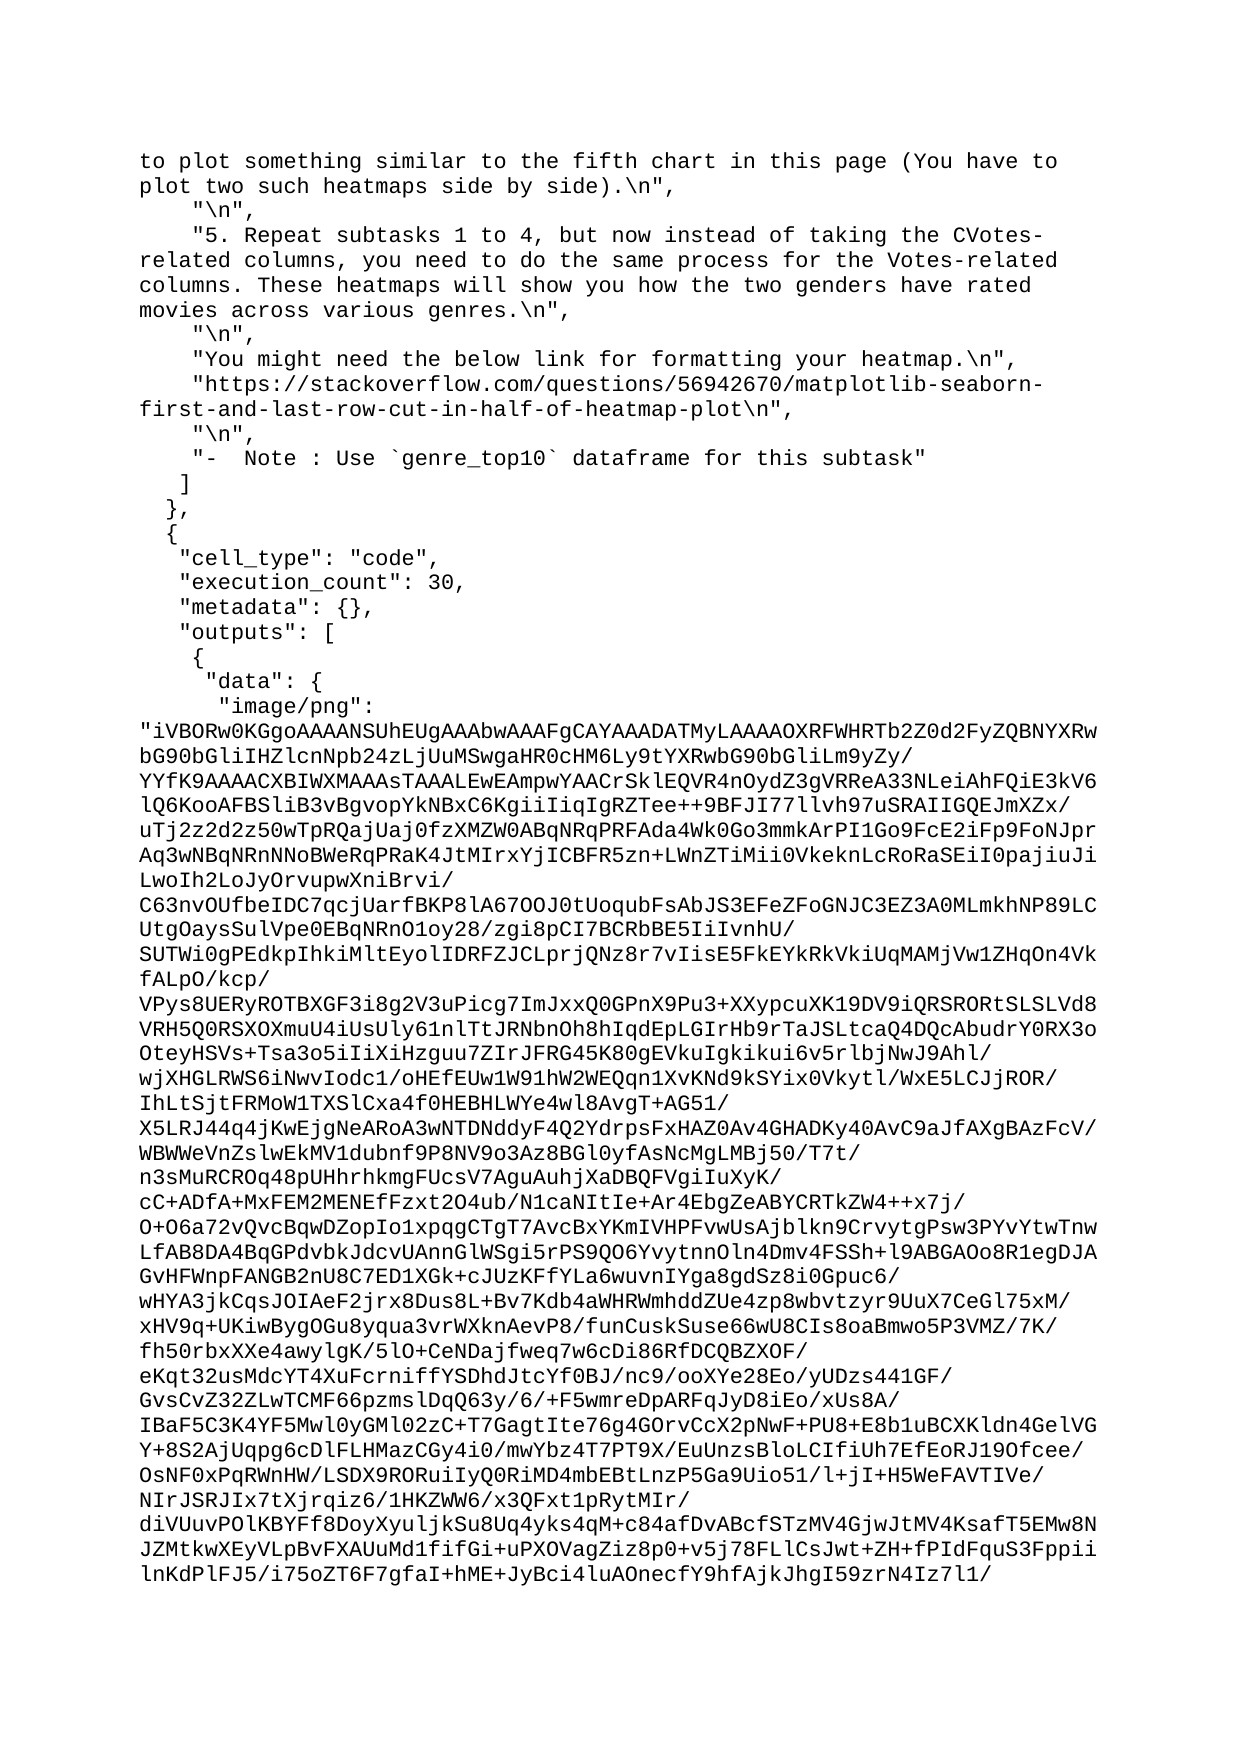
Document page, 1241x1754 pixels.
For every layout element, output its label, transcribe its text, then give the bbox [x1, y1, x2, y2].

text { [139, 646, 1101, 671]
text "\n", [139, 323, 1101, 348]
text "\n", [139, 423, 1101, 447]
text { [139, 522, 1101, 547]
text "5. Repeat subtasks 1 to 4, but now instead of taking the CVotes-related columns, you need to do the same process for the Votes-related columns. These heatmaps will show you how the two genders have rated movies across various genres.\n", [139, 224, 1101, 323]
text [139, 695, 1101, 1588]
text }, [139, 497, 1101, 522]
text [139, 150, 1101, 199]
text "metadata": {}, [139, 596, 1101, 621]
text "https://stackoverflow.com/questions/56942670/matplotlib-seaborn-first-and-last-row-cut-in-half-of-heatmap-plot\n", [139, 373, 1101, 423]
text "execution_count": 30, [139, 571, 1101, 596]
text "cell_type": "code", [139, 547, 1101, 571]
text "- Note : Use `genre_top10` dataframe for this subtask" [139, 447, 1101, 472]
text ] [139, 472, 1101, 497]
text "\n", [139, 199, 1101, 224]
text "data": { [139, 671, 1101, 695]
text "You might need the below link for formatting your heatmap.\n", [139, 348, 1101, 373]
text "outputs": [ [139, 621, 1101, 646]
